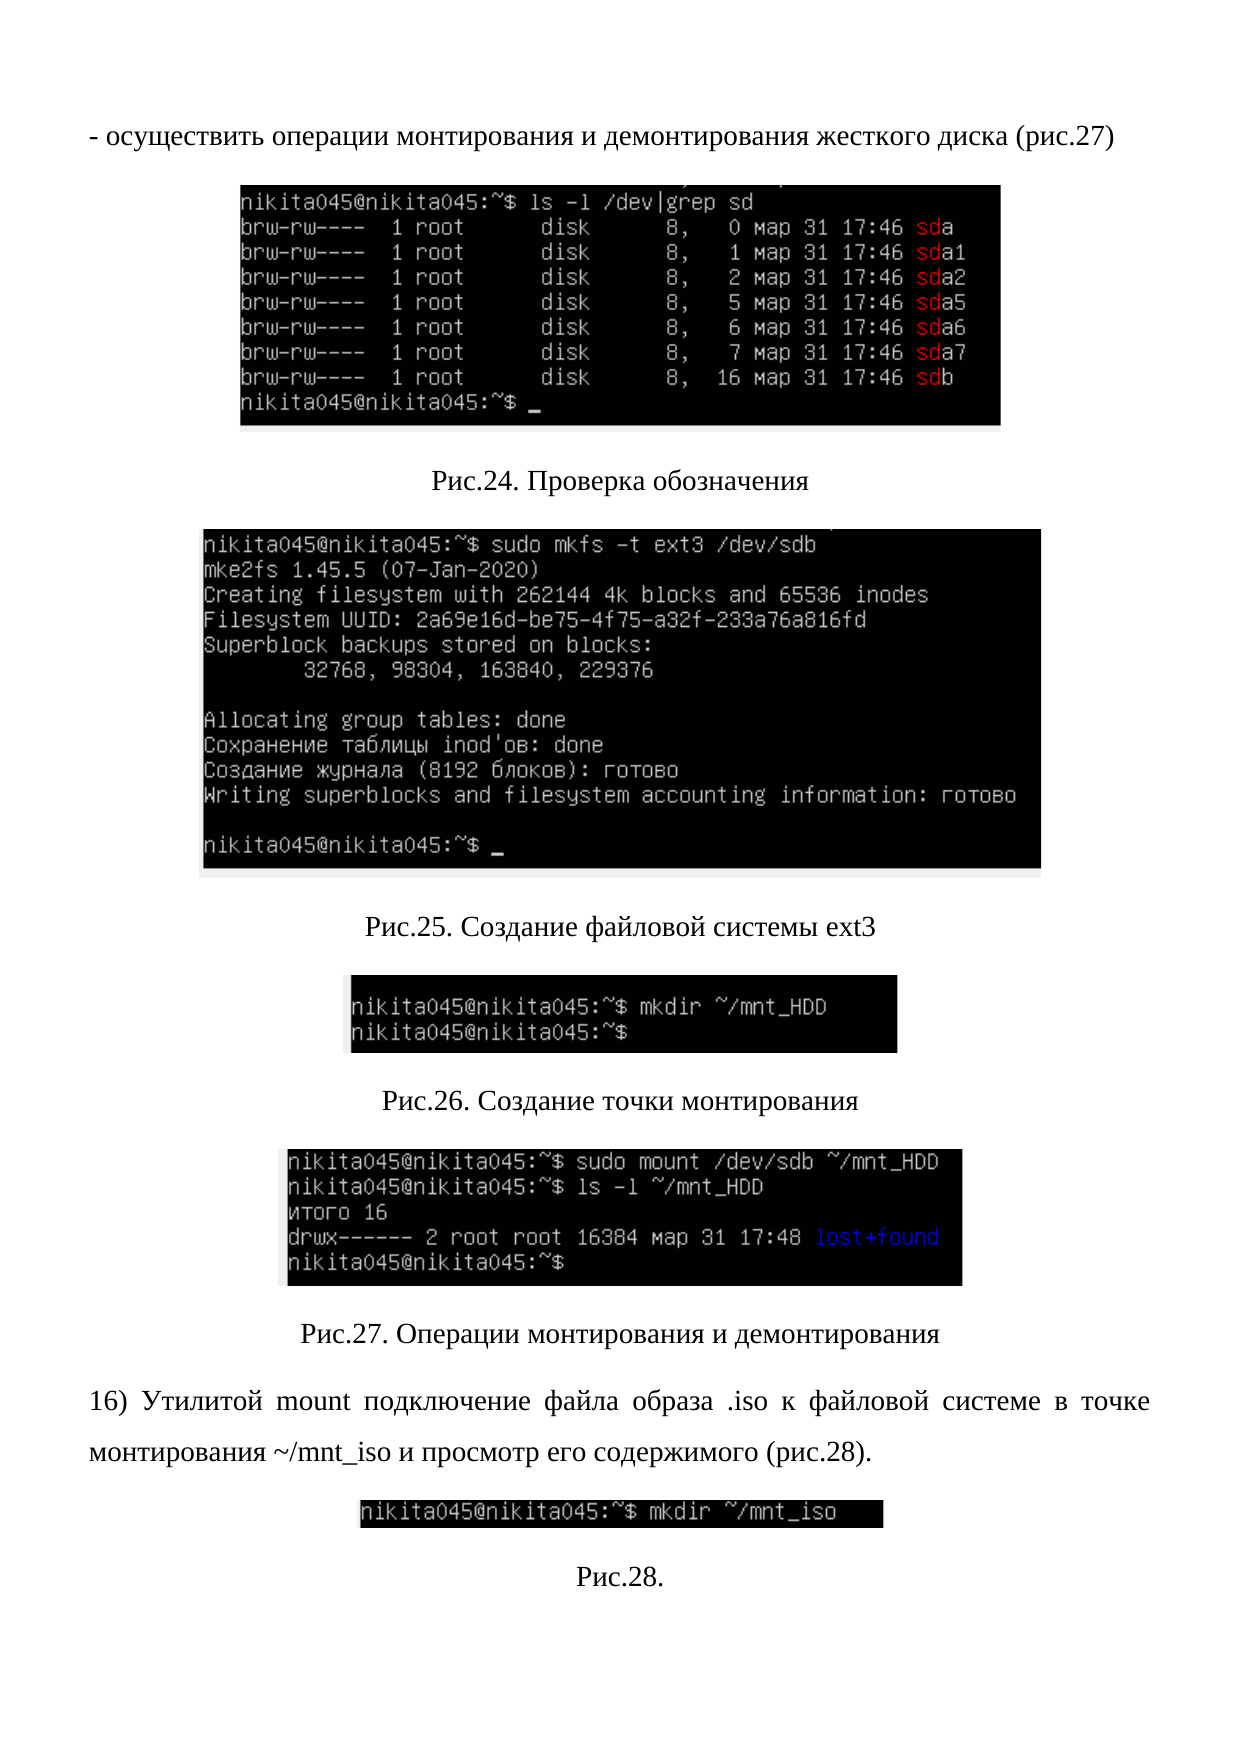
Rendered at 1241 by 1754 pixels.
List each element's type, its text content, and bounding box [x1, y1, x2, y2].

text 16) Утилитой mount подключение файла образа .iso к файловой системе в точке монтирования ~/mnt_iso и просмотр его содержимого (рис.28). [89, 1383, 1152, 1467]
text - осуществить операции монтирования и демонтирования жесткого диска (рис.27) [89, 118, 1152, 152]
picture [356, 1500, 884, 1528]
picture [342, 975, 898, 1053]
text Рис.25. Создание файловой системы ext3 [89, 909, 1152, 942]
picture [277, 1149, 963, 1286]
text Рис.27. Операции монтирования и демонтирования [89, 1316, 1152, 1350]
text Рис.26. Создание точки монтирования [89, 1083, 1152, 1116]
text Рис.24. Проверка обозначения [89, 463, 1152, 496]
picture [239, 185, 1001, 432]
picture [199, 529, 1042, 878]
text Рис.28. [89, 1559, 1152, 1593]
